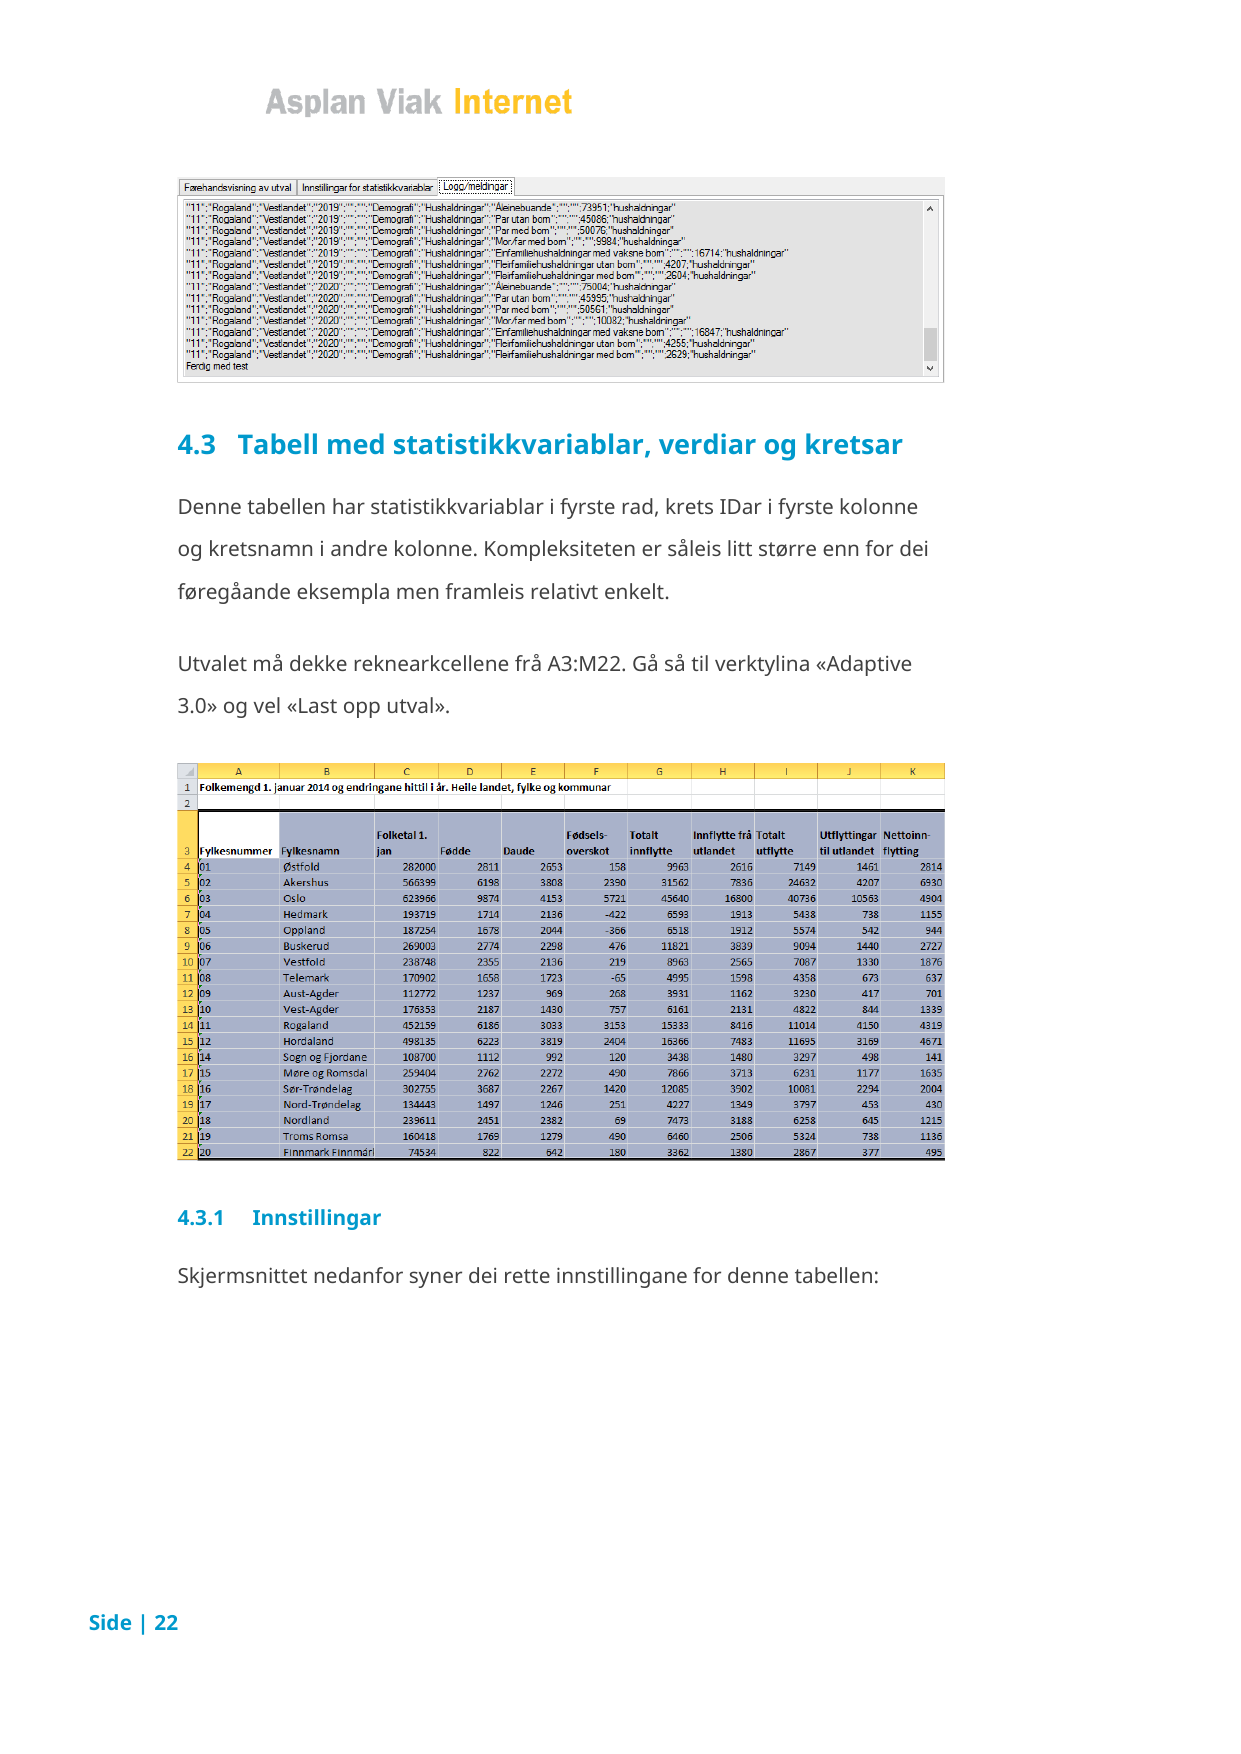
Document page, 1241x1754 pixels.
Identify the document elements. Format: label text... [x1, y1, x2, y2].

picture [265, 88, 572, 119]
text Skjermsnittet nedanfor syner dei rette innstillingane for denne tabellen: [177, 1261, 945, 1289]
text Utvalet må dekke reknearkcellene frå A3:M22. Gå så til verktylina «Adaptive 3.0» og vel «Last opp utval». [177, 649, 945, 720]
picture [177, 177, 945, 383]
subtitle Innstillingar [177, 1203, 945, 1232]
subtitle Tabell med statistikkvariablar, verdiar og kretsar [177, 426, 945, 463]
picture [177, 763, 945, 1161]
text Denne tabellen har statistikkvariablar i fyrste rad, krets IDar i fyrste kolonne og kretsnamn i andre kolonne. Kompleksiteten er såleis litt større enn for dei føregåande eksempla men framleis relativt enkelt. [177, 492, 945, 606]
